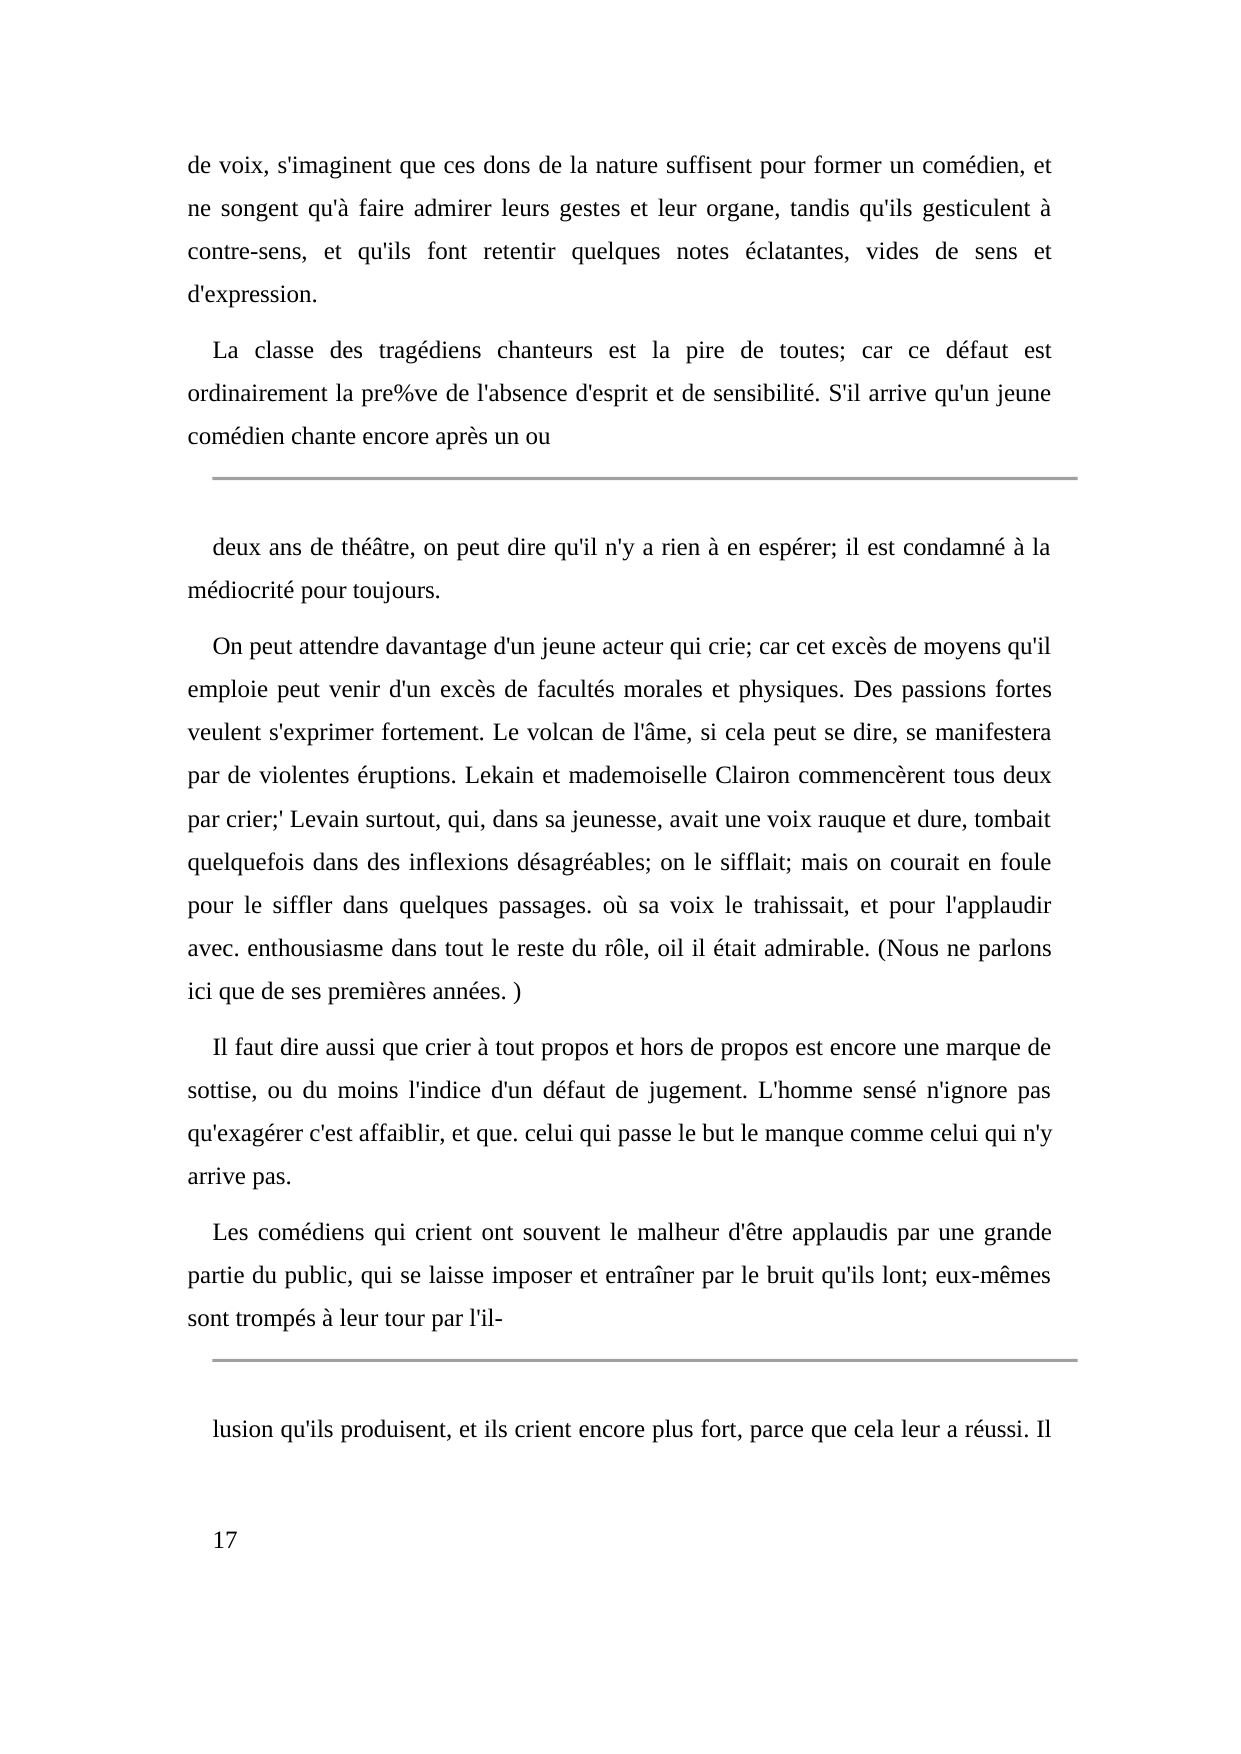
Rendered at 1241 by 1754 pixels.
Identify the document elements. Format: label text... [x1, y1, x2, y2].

text deux ans de théâtre, on peut dire qu'il n'y a rien à en espérer; il est condamné à la médiocrité pour toujours. [187, 532, 1053, 604]
text On peut attendre davantage d'un jeune acteur qui crie; car cet excès de moyens qu'il emploie peut venir d'un excès de facultés morales et physiques. Des passions fortes veulent s'exprimer fortement. Le volcan de l'âme, si cela peut se dire, se manifestera par de violentes éruptions. Lekain et mademoiselle Clairon commencèrent tous deux par crier;' Levain surtout, qui, dans sa jeunesse, avait une voix rauque et dure, tombait quelquefois dans des inflexions désagréables; on le sifflait; mais on courait en foule pour le siffler dans quelques passages. où sa voix le trahissait, et pour l'applaudir avec. enthousiasme dans tout le reste du rôle, oil il était admirable. (Nous ne parlons ici que de ses premières années. ) [187, 631, 1053, 1005]
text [187, 1414, 1053, 1443]
text Il faut dire aussi que crier à tout propos et hors de propos est encore une marque de sottise, ou du moins l'indice d'un défaut de jugement. L'homme sensé n'ignore pas qu'exagérer c'est affaiblir, et que. celui qui passe le but le manque comme celui qui n'y arrive pas. [187, 1032, 1053, 1190]
text La classe des tragédiens chanteurs est la pire de toutes; car ce défaut est ordinairement la pre%ve de l'absence d'esprit et de sensibilité. S'il arrive qu'un jeune comédien chante encore après un ou [187, 335, 1053, 450]
text Les comédiens qui crient ont souvent le malheur d'être applaudis par une grande partie du public, qui se laisse imposer et entraîner par le bruit qu'ils lont; eux-mêmes sont trompés à leur tour par l'il- [187, 1217, 1053, 1332]
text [187, 150, 1053, 308]
